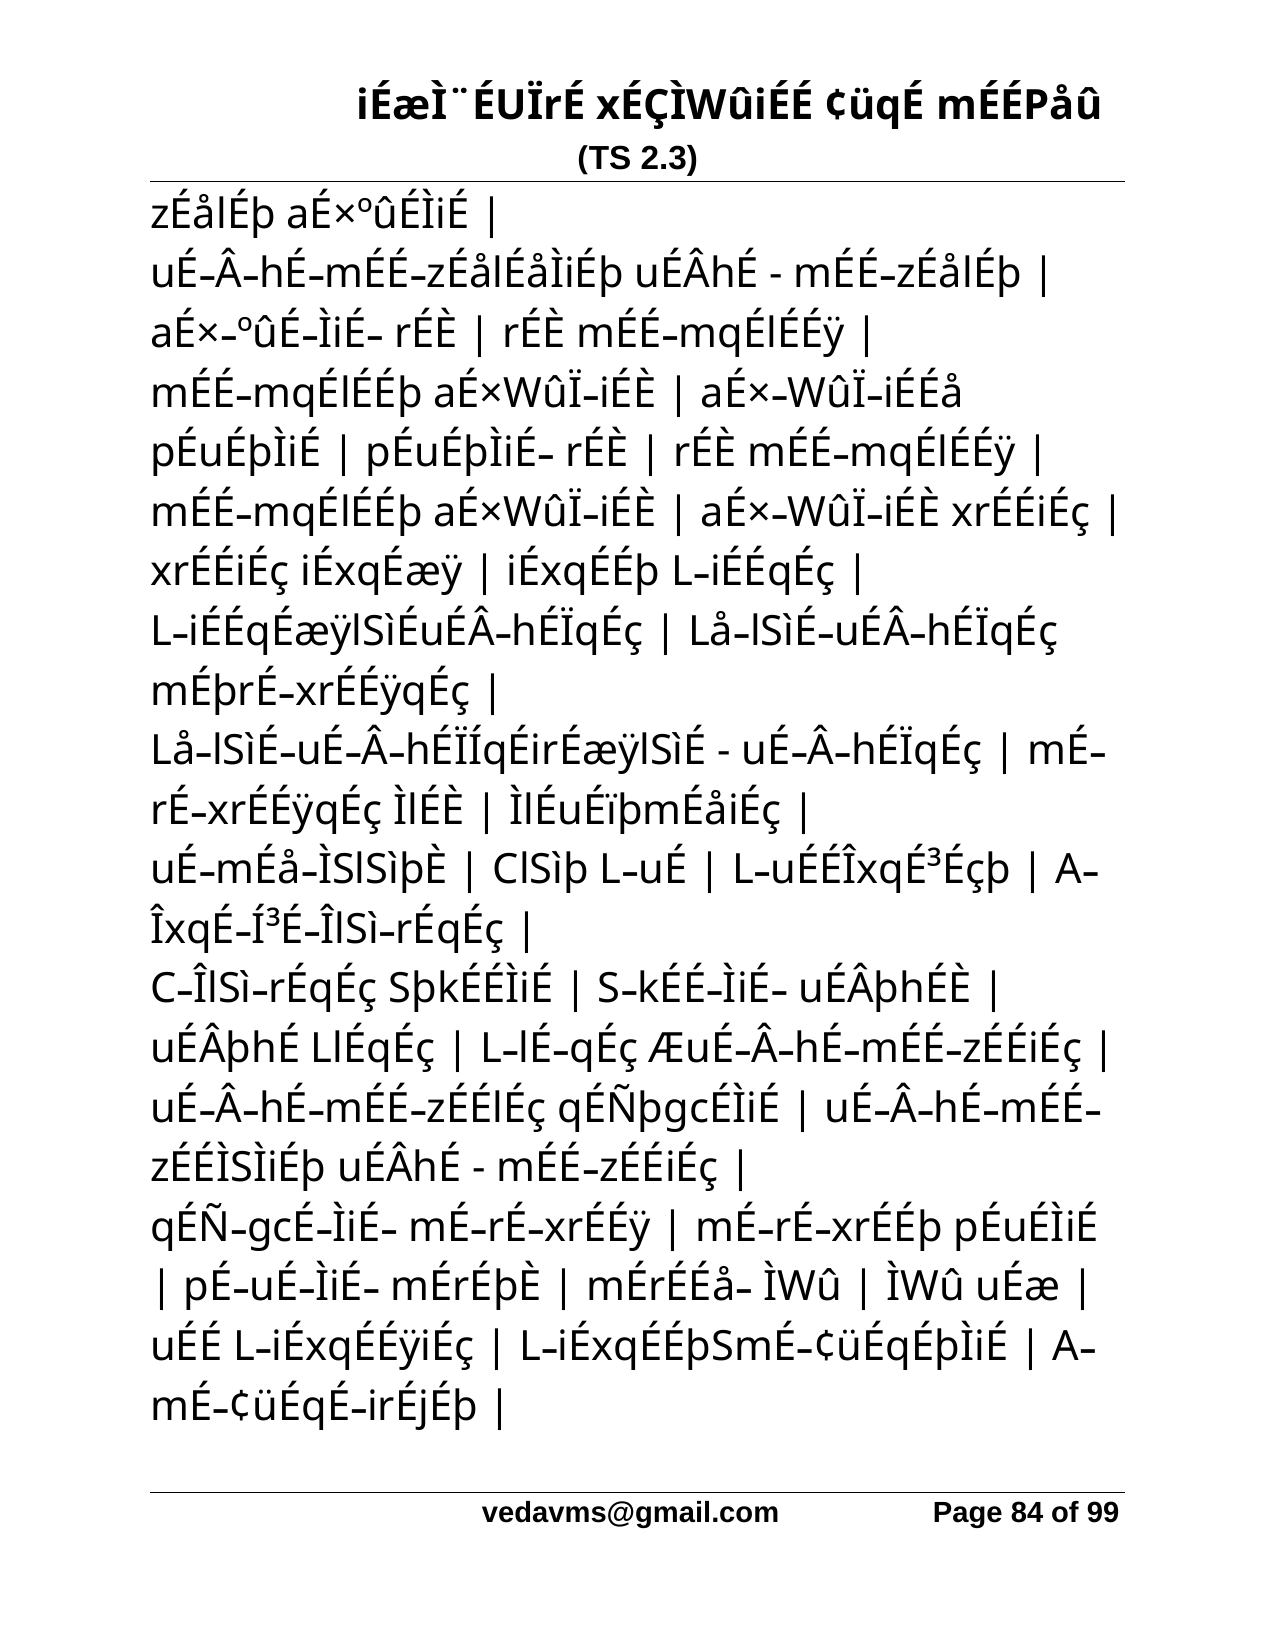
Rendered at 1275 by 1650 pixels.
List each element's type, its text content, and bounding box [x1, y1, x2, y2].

text uÉÉ L–iÉxqÉÉÿiÉç | L–iÉxqÉÉþSmÉ–¢üÉqÉþÌiÉ | A–mÉ–¢üÉqÉ–irÉjÉþ | [150, 1316, 1125, 1432]
text L–iÉÉqÉæÿlSìÉuÉÂ–hÉÏqÉç | Lå–lSìÉ–uÉÂ–hÉÏqÉç mÉþrÉ–xrÉÉÿqÉç | [150, 601, 1125, 717]
text uÉ–Â–hÉ–mÉÉ–zÉÉlÉç qÉÑþgcÉÌiÉ | uÉ–Â–hÉ–mÉÉ–zÉÉÌSÌiÉþ uÉÂhÉ - mÉÉ–zÉÉiÉç | [150, 1077, 1125, 1194]
text qÉÑ–gcÉ–ÌiÉ– mÉ–rÉ–xrÉÉÿ | mÉ–rÉ–xrÉÉþ pÉuÉÌiÉ | pÉ–uÉ–ÌiÉ– mÉrÉþÈ | mÉrÉÉå– ÌWû | ÌWû uÉæ | [150, 1197, 1125, 1313]
text L–lÉ–Ç ÆuÉ–Â–hÉ–mÉÉ–zÉålÉþ | uÉ–Â–hÉ–mÉÉ–zÉålÉþ aÉ×ºûÉÌiÉ | [150, 184, 1125, 241]
text mÉÉ–mqÉlÉÉþ aÉ×WûÏ–iÉÈ | aÉ×–WûÏ–iÉÈ xrÉÉiÉç | xrÉÉiÉç iÉxqÉæÿ | iÉxqÉÉþ L–iÉÉqÉç | [150, 482, 1125, 598]
text uÉ–Â–hÉ–mÉÉ–zÉålÉåÌiÉþ uÉÂhÉ - mÉÉ–zÉålÉþ | aÉ×–ºûÉ–ÌiÉ– rÉÈ | rÉÈ mÉÉ–mqÉlÉÉÿ | [150, 243, 1125, 360]
text uÉ–mÉå–ÌSlSìþÈ | ClSìþ L–uÉ | L–uÉÉÎxqÉ³Éçþ | A–ÎxqÉ–Í³É–ÎlSì–rÉqÉç | [150, 839, 1125, 956]
text mÉÉ–mqÉlÉÉþ aÉ×WûÏ–iÉÈ | aÉ×–WûÏ–iÉÉå pÉuÉþÌiÉ | pÉuÉþÌiÉ– rÉÈ | rÉÈ mÉÉ–mqÉlÉÉÿ | [150, 362, 1125, 479]
text C–ÎlSì–rÉqÉç SþkÉÉÌiÉ | S–kÉÉ–ÌiÉ– uÉÂþhÉÈ | uÉÂþhÉ LlÉqÉç | L–lÉ–qÉç ÆuÉ–Â–hÉ–mÉÉ–zÉÉiÉç | [150, 958, 1154, 1075]
text Lå–lSìÉ–uÉ–Â–hÉÏÍqÉirÉæÿlSìÉ - uÉ–Â–hÉÏqÉç | mÉ–rÉ–xrÉÉÿqÉç ÌlÉÈ | ÌlÉuÉïþmÉåiÉç | [150, 720, 1125, 836]
